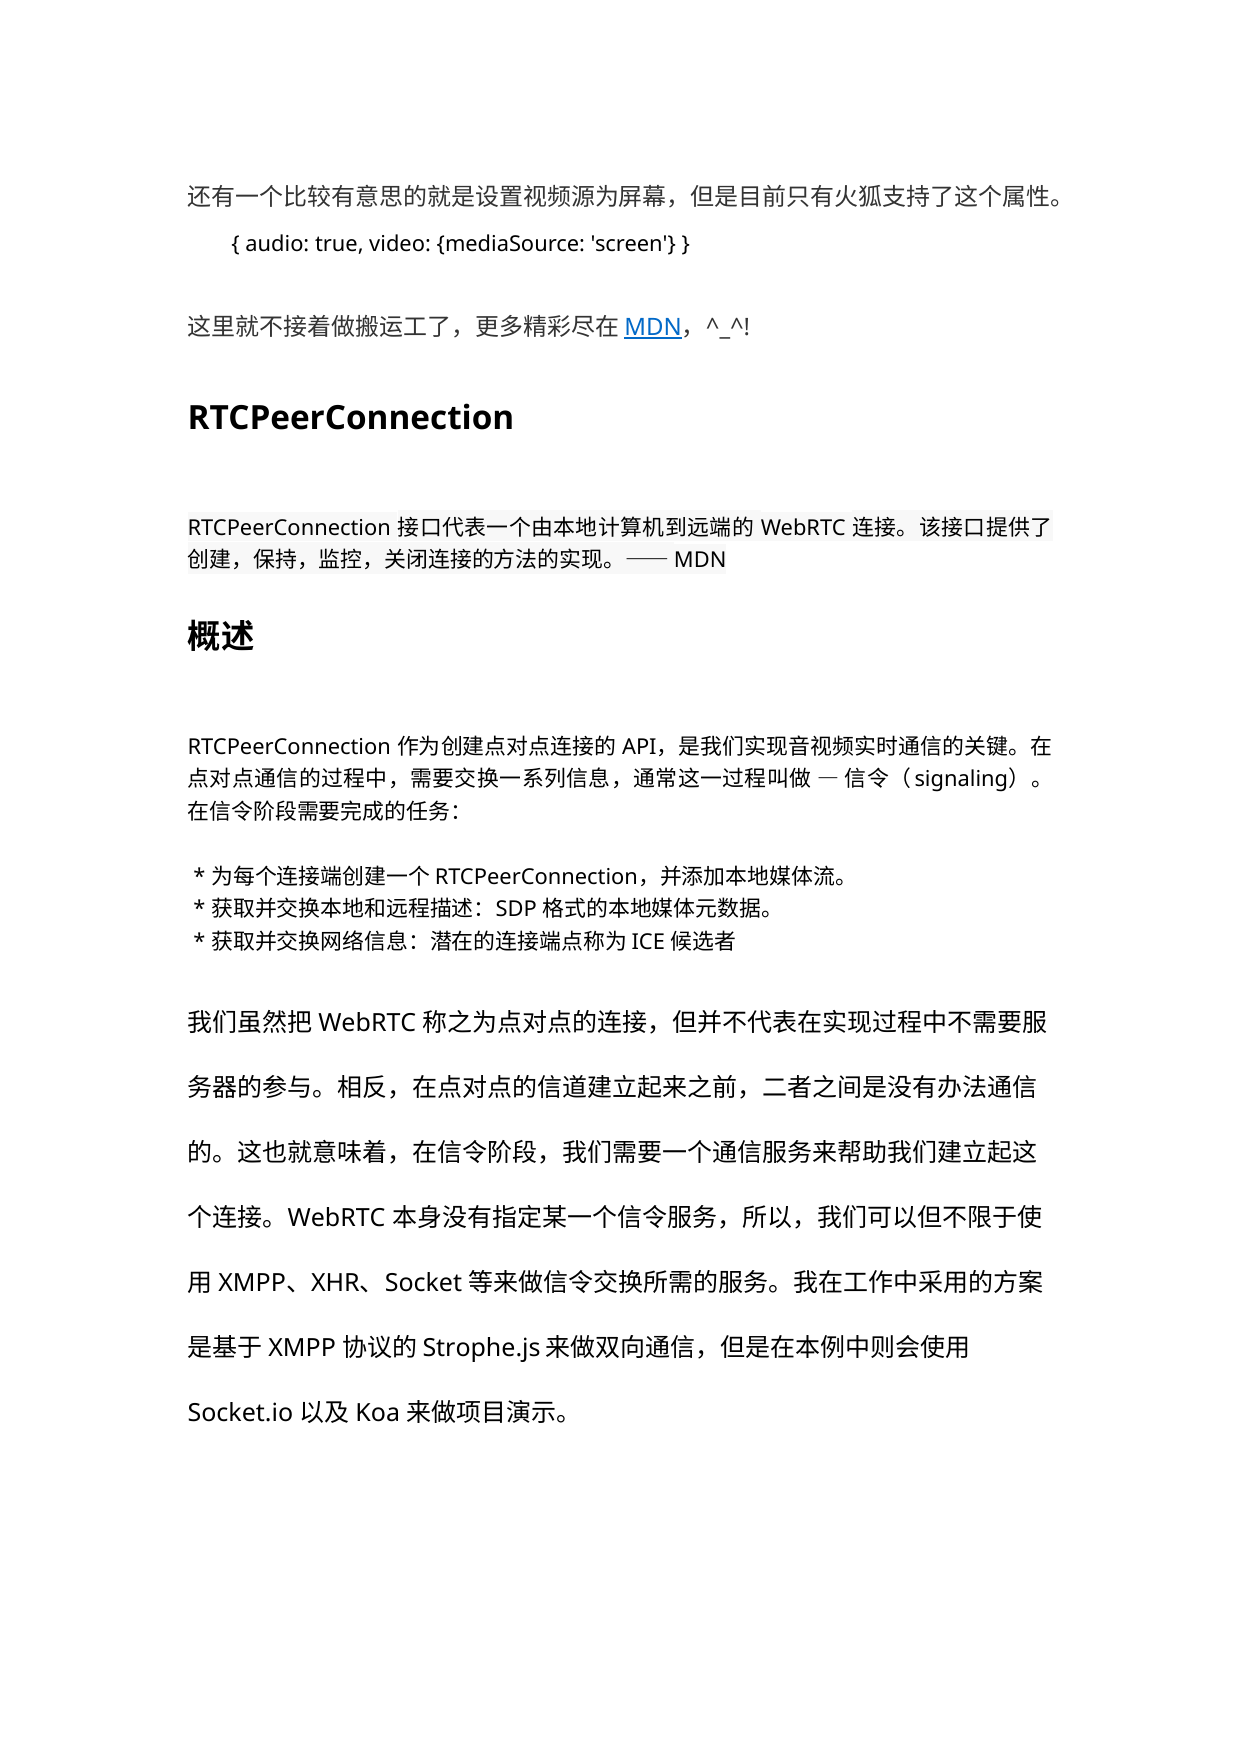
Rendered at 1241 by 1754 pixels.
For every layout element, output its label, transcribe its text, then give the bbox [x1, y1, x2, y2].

subtitle 概述 [187, 601, 1053, 666]
text 这里就不接着做搬运工了，更多精彩尽在 MDN，^_^! [187, 292, 1053, 357]
subtitle RTCPeerConnection [187, 384, 1053, 449]
text 我们虽然把 WebRTC 称之为点对点的连接，但并不代表在实现过程中不需要服务器的参与。相反，在点对点的信道建立起来之前，二者之间是没有办法通信的。这也就意味着，在信令阶段，我们需要一个通信服务来帮助我们建立起这个连接。WebRTC 本身没有指定某一个信令服务，所以，我们可以但不限于使用 XMPP、XHR、Socket 等来做信令交换所需的服务。我在工作中采用的方案是基于 XMPP 协议的Strophe.js来做双向通信，但是在本例中则会使用Socket.io 以及 Koa 来做项目演示。 [187, 988, 1053, 1443]
text 还有一个比较有意思的就是设置视频源为屏幕，但是目前只有火狐支持了这个属性。 [187, 162, 1053, 227]
text * 为每个连接端创建一个 RTCPeerConnection，并添加本地媒体流。 [187, 858, 1053, 891]
text RTCPeerConnection 接口代表一个由本地计算机到远端的 WebRTC 连接。该接口提供了创建，保持，监控，关闭连接的方法的实现。—— MDN [187, 509, 1053, 574]
text RTCPeerConnection 作为创建点对点连接的 API，是我们实现音视频实时通信的关键。在点对点通信的过程中，需要交换一系列信息，通常这一过程叫做 — 信令（signaling）。在信令阶段需要完成的任务： [187, 728, 1053, 826]
text { audio: true, video: {mediaSource: 'screen'} } [187, 227, 1053, 259]
text * 获取并交换网络信息：潜在的连接端点称为 ICE 候选者 [187, 923, 1053, 956]
text * 获取并交换本地和远程描述：SDP 格式的本地媒体元数据。 [187, 891, 1053, 923]
